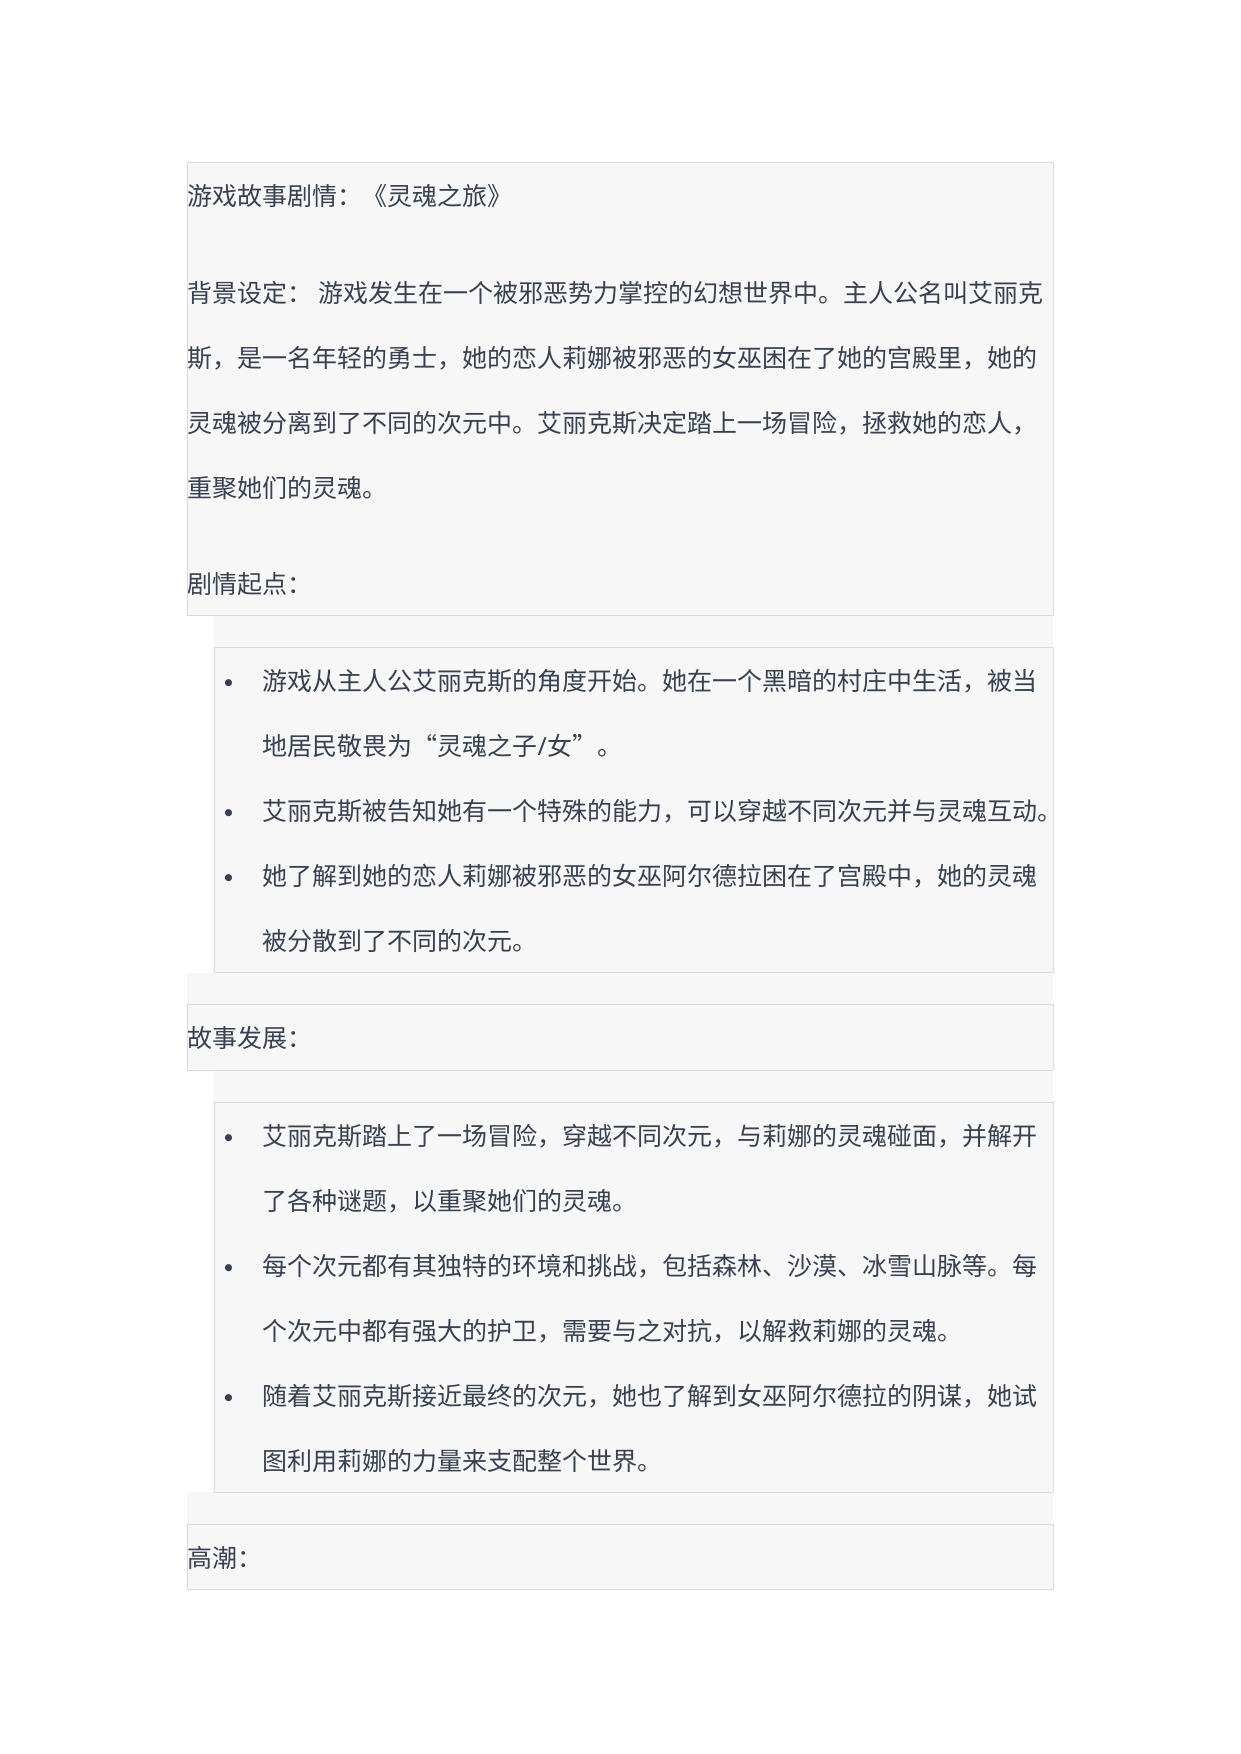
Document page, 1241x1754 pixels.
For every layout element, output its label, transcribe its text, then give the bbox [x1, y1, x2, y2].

text 剧情起点： [188, 549, 1053, 615]
text 游戏故事剧情：《灵魂之旅》 [188, 163, 1053, 227]
text 故事发展： [188, 1005, 1053, 1070]
text 背景设定： 游戏发生在一个被邪恶势力掌控的幻想世界中。主人公名叫艾丽克斯，是一名年轻的勇士，她的恋人莉娜被邪恶的女巫困在了她的宫殿里，她的灵魂被分离到了不同的次元中。艾丽克斯决定踏上一场冒险，拯救她的恋人，重聚她们的灵魂。 [188, 258, 1053, 519]
list 每个次元都有其独特的环境和挑战，包括森林、沙漠、冰雪山脉等。每个次元中都有强大的护卫，需要与之对抗，以解救莉娜的灵魂。 [215, 1231, 1053, 1361]
list 随着艾丽克斯接近最终的次元，她也了解到女巫阿尔德拉的阴谋，她试图利用莉娜的力量来支配整个世界。 [215, 1361, 1053, 1492]
list 她了解到她的恋人莉娜被邪恶的女巫阿尔德拉困在了宫殿中，她的灵魂被分散到了不同的次元。 [215, 842, 1053, 972]
list 艾丽克斯踏上了一场冒险，穿越不同次元，与莉娜的灵魂碰面，并解开了各种谜题，以重聚她们的灵魂。 [215, 1103, 1053, 1231]
list 游戏从主人公艾丽克斯的角度开始。她在一个黑暗的村庄中生活，被当地居民敬畏为“灵魂之子/女”。 [215, 648, 1053, 777]
list 艾丽克斯被告知她有一个特殊的能力，可以穿越不同次元并与灵魂互动。 [215, 777, 1053, 842]
text 高潮： [188, 1525, 1053, 1589]
